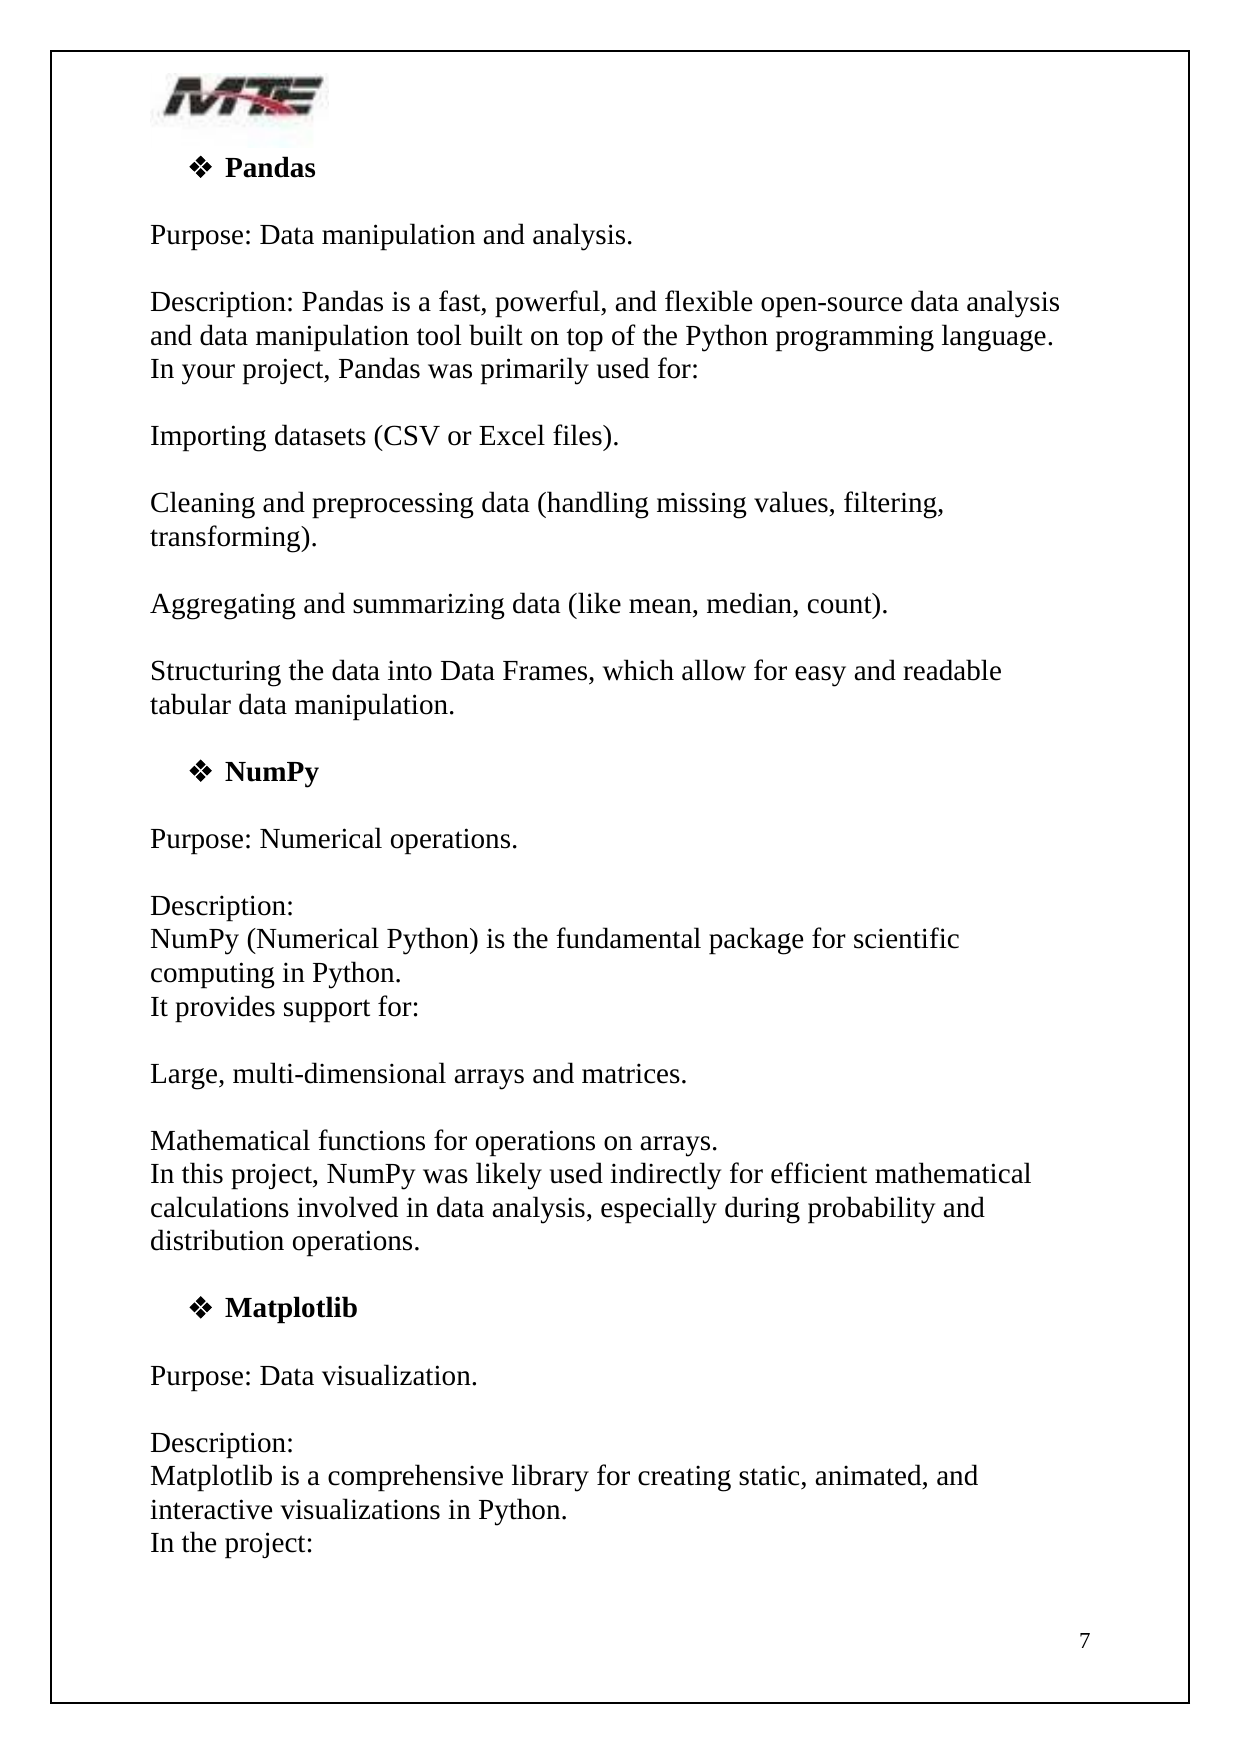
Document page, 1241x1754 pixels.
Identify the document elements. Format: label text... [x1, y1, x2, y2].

text Description: [150, 1425, 1090, 1458]
list NumPy [187, 754, 1090, 787]
text In the project: [150, 1526, 1090, 1559]
text Structuring the data into Data Frames, which allow for easy and readable tabular data manipulation. [150, 653, 1090, 720]
text Mathematical functions for operations on arrays. [150, 1123, 1090, 1156]
text Purpose: Numerical operations. [150, 821, 1090, 854]
text NumPy (Numerical Python) is the fundamental package for scientific computing in Python. [150, 922, 1090, 989]
text Importing datasets (CSV or Excel files). [150, 418, 1090, 452]
text Matplotlib is a comprehensive library for creating static, animated, and interactive visualizations in Python. [150, 1458, 1090, 1526]
text Purpose: Data visualization. [150, 1358, 1090, 1391]
text Description: [150, 888, 1090, 922]
list Pandas [187, 150, 1090, 184]
text Aggregating and summarizing data (like mean, median, count). [150, 586, 1090, 620]
text Large, multi-dimensional arrays and matrices. [150, 1056, 1090, 1089]
text Description: Pandas is a fast, powerful, and flexible open-source data analysis and data manipulation tool built on top of the Python programming language. [150, 284, 1090, 351]
text Cleaning and preprocessing data (handling missing values, filtering, transforming). [150, 486, 1090, 553]
text It provides support for: [150, 989, 1090, 1022]
list Matplotlib [187, 1291, 1090, 1324]
picture [150, 73, 329, 148]
text In this project, NumPy was likely used indirectly for efficient mathematical calculations involved in data analysis, especially during probability and distribution operations. [150, 1156, 1090, 1257]
text Purpose: Data manipulation and analysis. [150, 217, 1090, 251]
text In your project, Pandas was primarily used for: [150, 351, 1090, 385]
